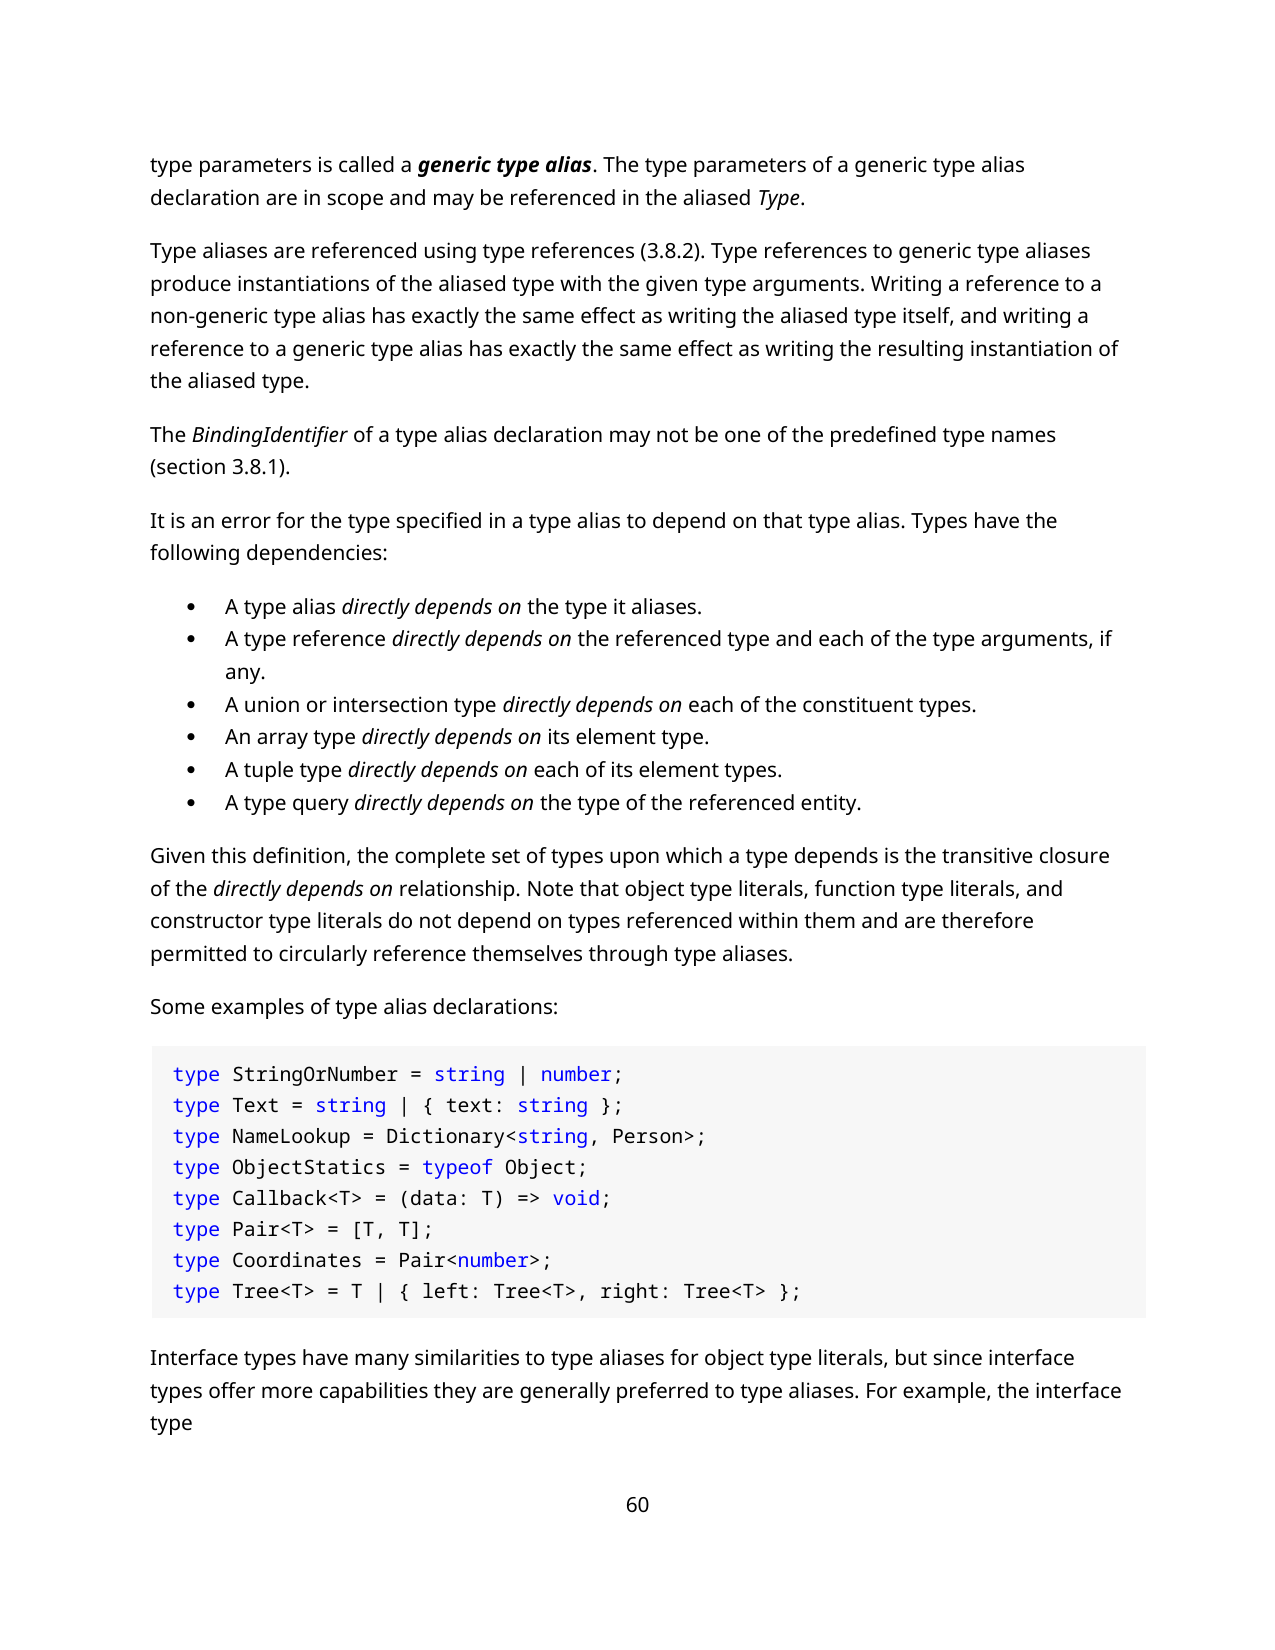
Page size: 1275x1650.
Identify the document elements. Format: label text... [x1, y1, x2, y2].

list A type reference directly depends on the referenced type and each of the type arguments, if any. [187, 624, 1125, 686]
text The BindingIdentifier of a type alias declaration may not be one of the predefined type names (section 3.8.1). [150, 420, 1125, 481]
list A type alias directly depends on the type it aliases. [187, 592, 1125, 620]
text It is an error for the type specified in a type alias to depend on that type alias. Types have the following dependencies: [150, 506, 1125, 567]
text type StringOrNumber = string | number; type Text = string | { text: string }; type NameLookup = Dictionary<string, Person>; type ObjectStatics = typeof Object; type Callback<T> = (data: T) => void; type Pair<T> = [T, T]; type Coordinates = Pair<number>; type Tree<T> = T | { left: Tree<T>, right: Tree<T> }; [164, 1058, 1133, 1306]
list A tuple type directly depends on each of its element types. [187, 755, 1125, 783]
text Given this definition, the complete set of types upon which a type depends is the transitive closure of the directly depends on relationship. Note that object type literals, function type literals, and constructor type literals do not depend on types referenced within them and are therefore permitted to circularly reference themselves through type aliases. [150, 841, 1125, 967]
text Interface types have many similarities to type aliases for object type literals, but since interface types offer more capabilities they are generally preferred to type aliases. For example, the interface type [150, 1343, 1125, 1437]
text Type aliases are referenced using type references (3.8.2). Type references to generic type aliases produce instantiations of the aliased type with the given type arguments. Writing a reference to a non-generic type alias has exactly the same effect as writing the aliased type itself, and writing a reference to a generic type alias has exactly the same effect as writing the resulting instantiation of the aliased type. [150, 236, 1125, 395]
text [150, 150, 1125, 211]
text Some examples of type alias declarations: [150, 992, 1125, 1021]
list An array type directly depends on its element type. [187, 722, 1125, 751]
list A union or intersection type directly depends on each of the constituent types. [187, 690, 1125, 718]
list A type query directly depends on the type of the referenced entity. [187, 788, 1125, 816]
